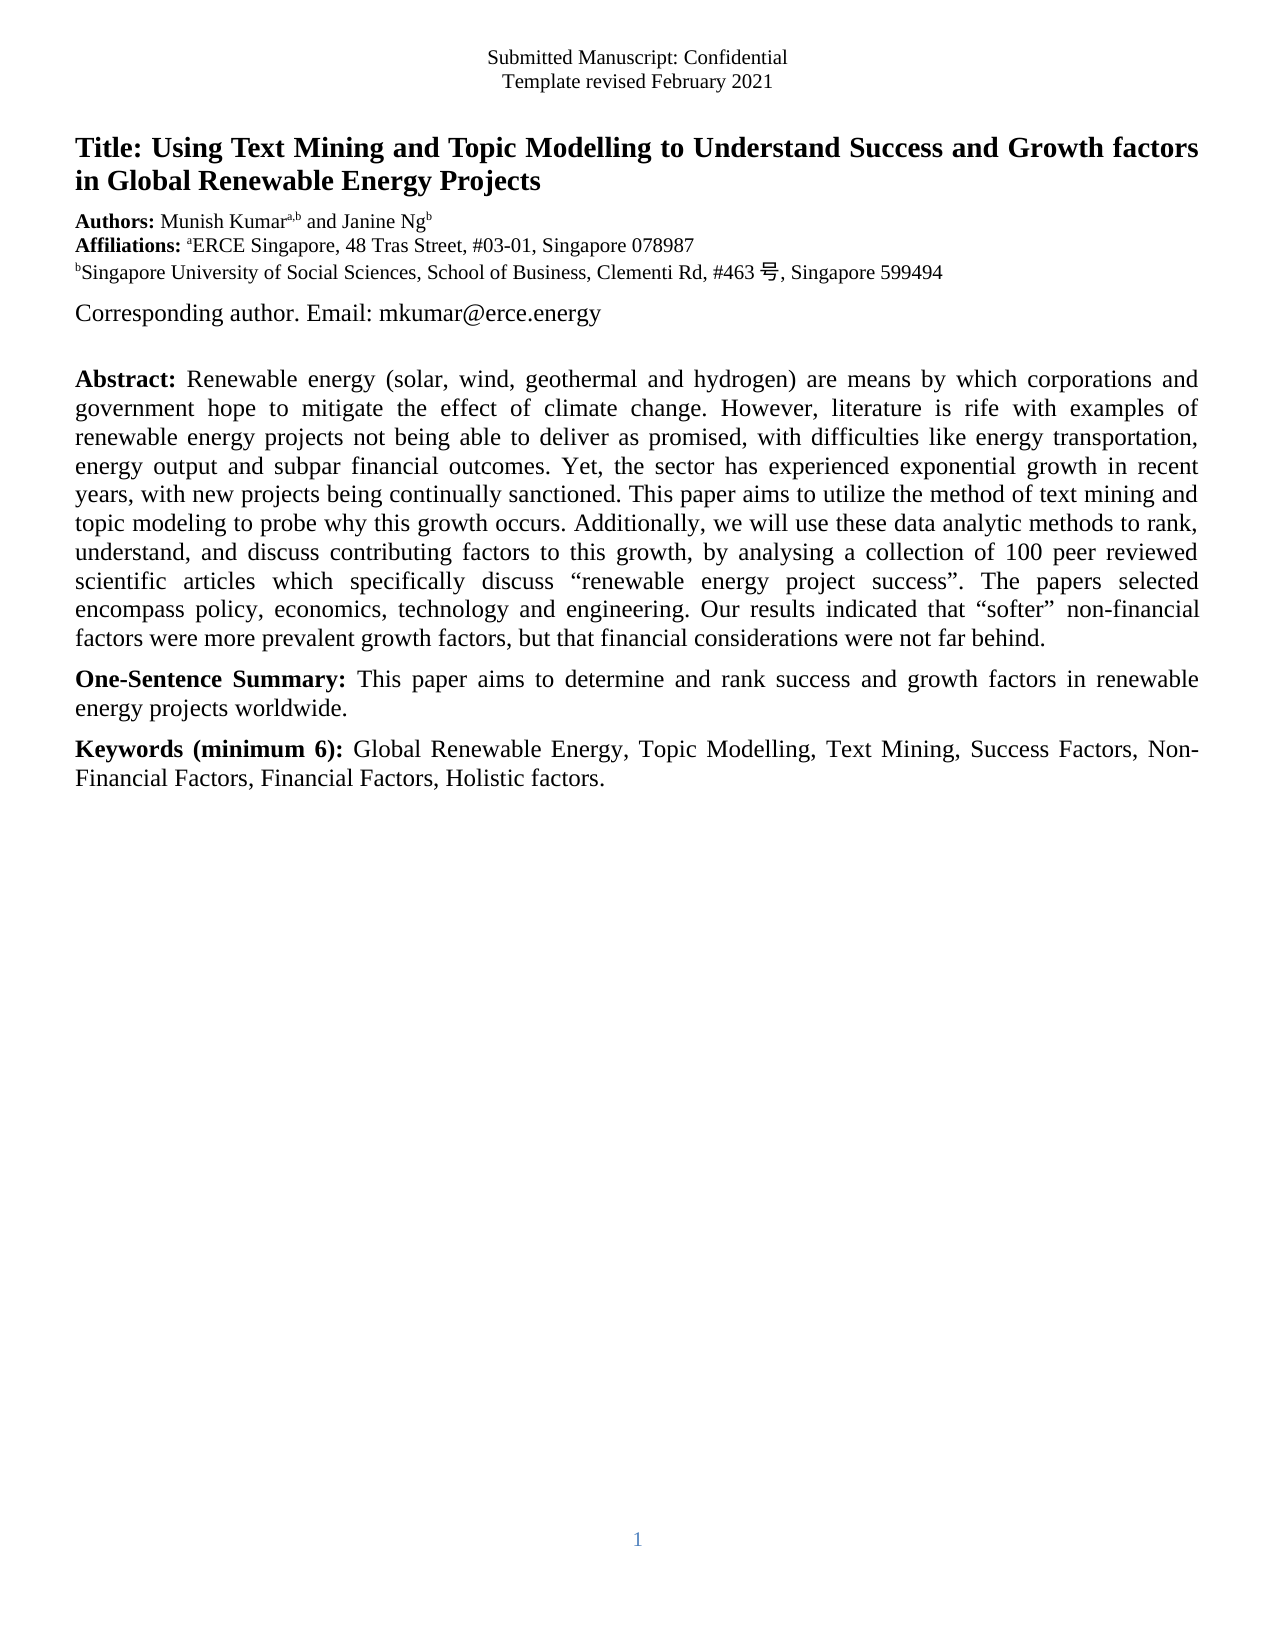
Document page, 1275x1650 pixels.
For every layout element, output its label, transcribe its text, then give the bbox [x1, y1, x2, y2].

text bSingapore University of Social Sciences, School of Business, Clementi Rd, #463号, Singapore 599494 [75, 257, 1200, 286]
text Authors: Munish Kumara,b and Janine Ngb [75, 209, 1200, 233]
text Affiliations: aERCE Singapore, 48 Tras Street, #03-01, Singapore 078987 [75, 233, 1200, 257]
text Keywords (minimum 6): Global Renewable Energy, Topic Modelling, Text Mining, Success Factors, Non-Financial Factors, Financial Factors, Holistic factors. [75, 734, 1200, 792]
text Corresponding author. Email: mkumar@erce.energy [75, 298, 1200, 327]
text Abstract: Renewable energy (solar, wind, geothermal and hydrogen) are means by which corporations and government hope to mitigate the effect of climate change. However, literature is rife with examples of renewable energy projects not being able to deliver as promised, with difficulties like energy transportation, energy output and subpar financial outcomes. Yet, the sector has experienced exponential growth in recent years, with new projects being continually sanctioned. This paper aims to utilize the method of text mining and topic modeling to probe why this growth occurs. Additionally, we will use these data analytic methods to rank, understand, and discuss contributing factors to this growth, by analysing a collection of 100 peer reviewed scientific articles which specifically discuss “renewable energy project success”. The papers selected encompass policy, economics, technology and engineering. Our results indicated that “softer” non-financial factors were more prevalent growth factors, but that financial considerations were not far behind. [75, 364, 1200, 652]
text Title: Using Text Mining and Topic Modelling to Understand Success and Growth factors in Global Renewable Energy Projects [75, 130, 1200, 197]
text One-Sentence Summary: This paper aims to determine and rank success and growth factors in renewable energy projects worldwide. [75, 664, 1200, 722]
